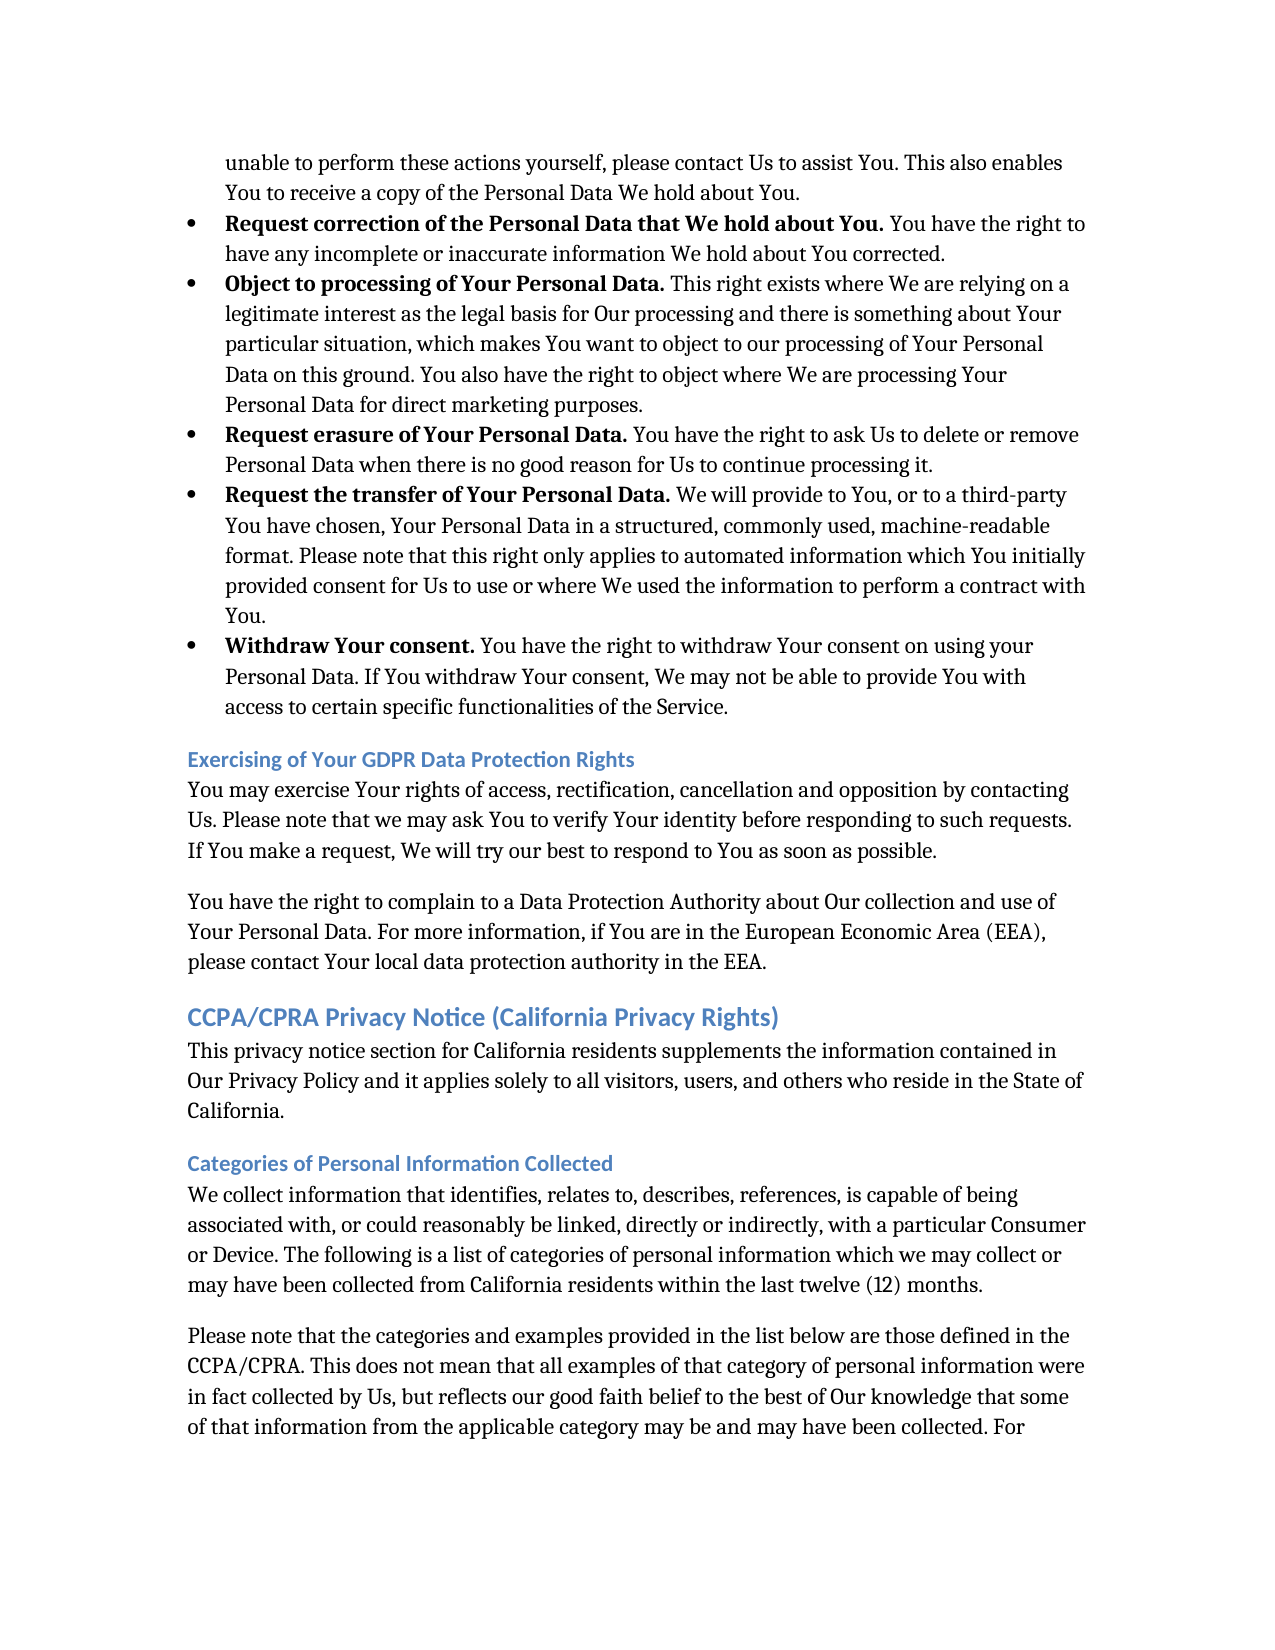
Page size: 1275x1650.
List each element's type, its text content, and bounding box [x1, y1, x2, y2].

text You may exercise Your rights of access, rectification, cancellation and opposition by contacting Us. Please note that we may ask You to verify Your identity before responding to such requests. If You make a request, We will try our best to respond to You as soon as possible. [187, 777, 1087, 864]
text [187, 1323, 1087, 1440]
subtitle CCPA/CPRA Privacy Notice (California Privacy Rights) [187, 1000, 1087, 1033]
text This privacy notice section for California residents supplements the information contained in Our Privacy Policy and it applies solely to all visitors, users, and others who reside in the State of California. [187, 1038, 1087, 1124]
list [187, 150, 1087, 207]
text We collect information that identifies, relates to, describes, references, is capable of being associated with, or could reasonably be linked, directly or indirectly, with a particular Consumer or Device. The following is a list of categories of personal information which we may collect or may have been collected from California residents within the last twelve (12) months. [187, 1181, 1087, 1298]
subtitle Categories of Personal Information Collected [187, 1149, 1087, 1177]
list Withdraw Your consent. You have the right to withdraw Your consent on using your Personal Data. If You withdraw Your consent, We may not be able to provide You with access to certain specific functionalities of the Service. [187, 633, 1087, 720]
list Request the transfer of Your Personal Data. We will provide to You, or to a third-party You have chosen, Your Personal Data in a structured, commonly used, machine-readable format. Please note that this right only applies to automated information which You initially provided consent for Us to use or where We used the information to perform a contract with You. [187, 482, 1087, 629]
subtitle Exercising of Your GDPR Data Protection Rights [187, 745, 1087, 773]
list Request correction of the Personal Data that We hold about You. You have the right to have any incomplete or inaccurate information We hold about You corrected. [187, 210, 1087, 267]
list Object to processing of Your Personal Data. This right exists where We are relying on a legitimate interest as the legal basis for Our processing and there is something about Your particular situation, which makes You want to object to our processing of Your Personal Data on this ground. You also have the right to object where We are processing Your Personal Data for direct marketing purposes. [187, 271, 1087, 418]
list Request erasure of Your Personal Data. You have the right to ask Us to delete or remove Personal Data when there is no good reason for Us to continue processing it. [187, 422, 1087, 478]
text You have the right to complain to a Data Protection Authority about Our collection and use of Your Personal Data. For more information, if You are in the European Economic Area (EEA), please contact Your local data protection authority in the EEA. [187, 888, 1087, 975]
